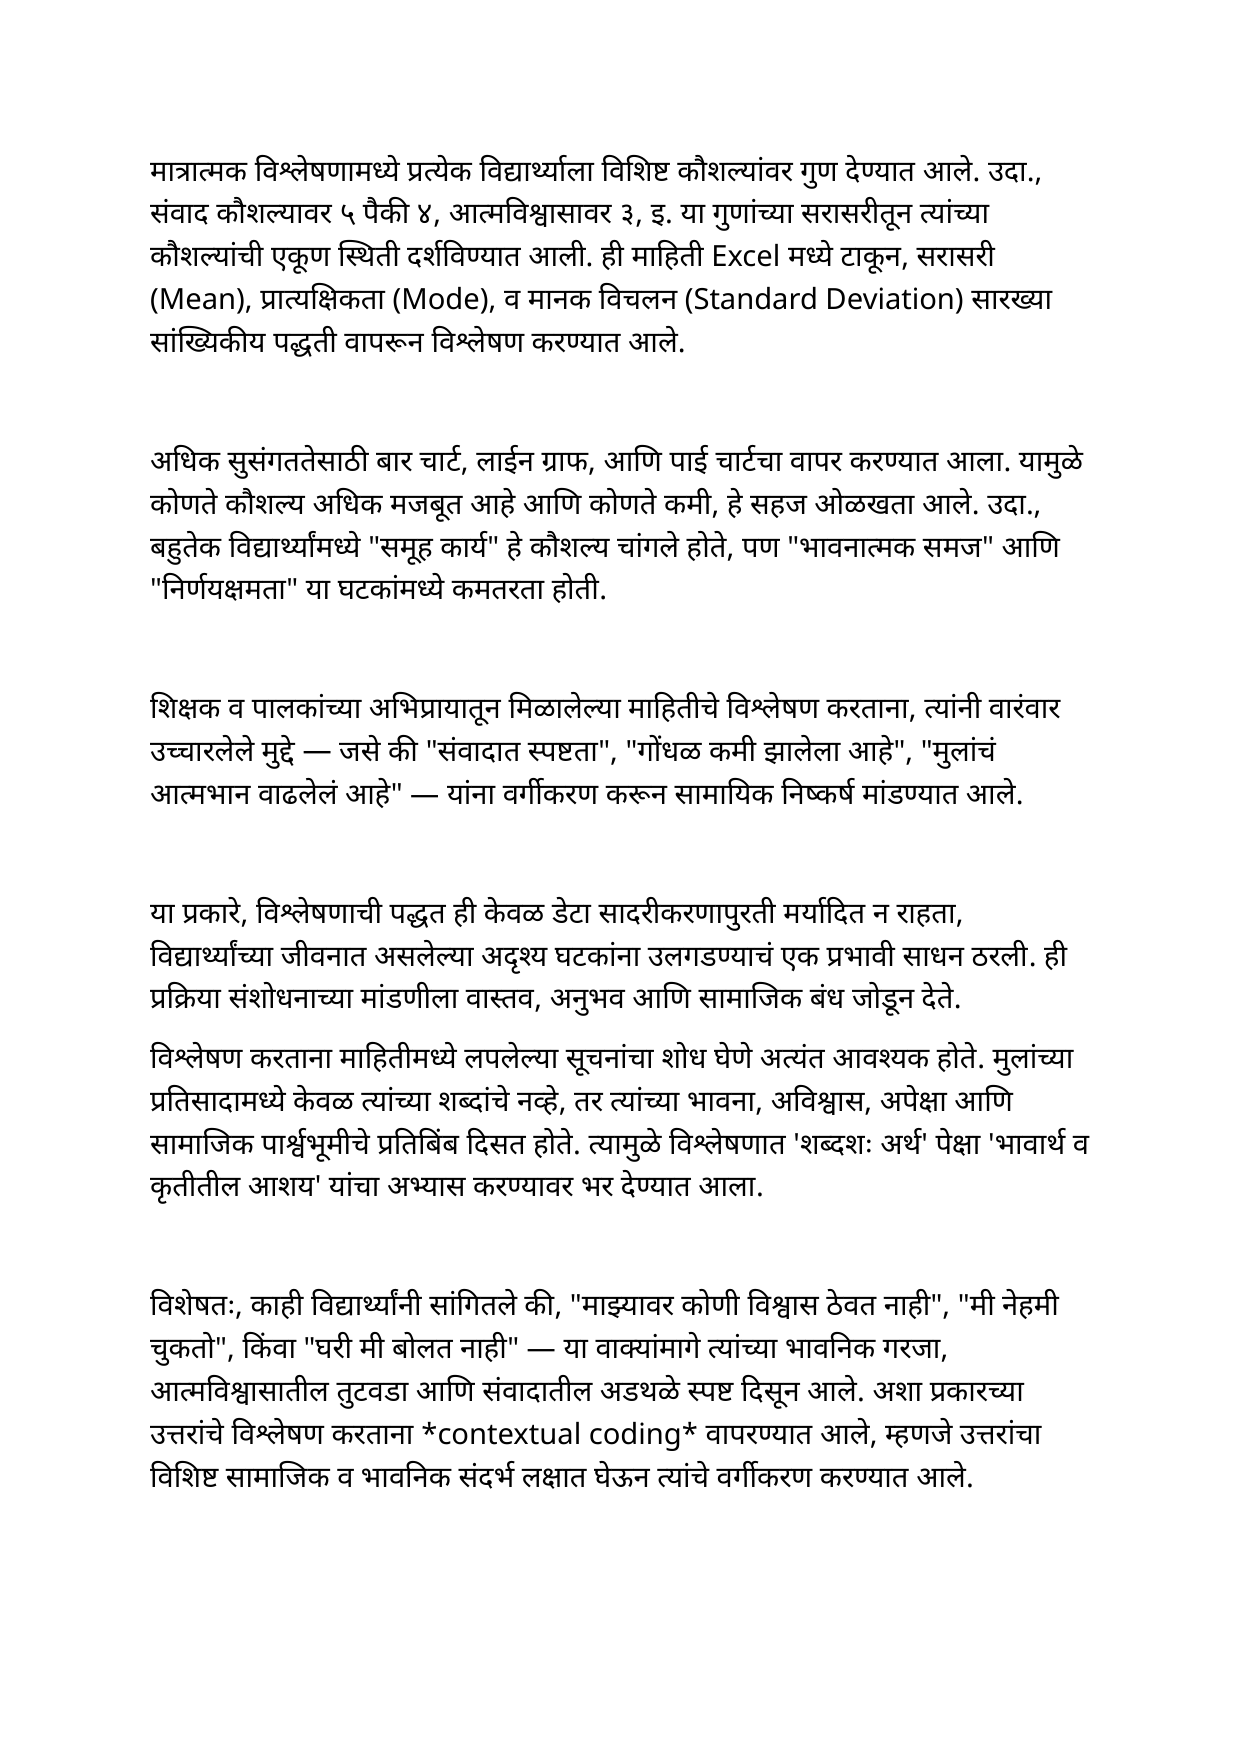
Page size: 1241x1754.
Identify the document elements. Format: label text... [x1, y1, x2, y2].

text मात्रात्मक विश्लेषणामध्ये प्रत्येक विद्यार्थ्याला विशिष्ट कौशल्यांवर गुण देण्यात आले. उदा., संवाद कौशल्यावर ५ पैकी ४, आत्मविश्वासावर ३, इ. या गुणांच्या सरासरीतून त्यांच्या कौशल्यांची एकूण स्थिती दर्शविण्यात आली. ही माहिती Excel मध्ये टाकून, सरासरी (Mean), प्रात्यक्षिकता (Mode), व मानक विचलन (Standard Deviation) सारख्या सांख्यिकीय पद्धती वापरून विश्लेषण करण्यात आले. [150, 150, 1090, 361]
text विशेषतः, काही विद्यार्थ्यांनी सांगितले की, "माझ्यावर कोणी विश्वास ठेवत नाही", "मी नेहमी चुकतो", किंवा "घरी मी बोलत नाही" — या वाक्यांमागे त्यांच्या भावनिक गरजा, आत्मविश्वासातील तुटवडा आणि संवादातील अडथळे स्पष्ट दिसून आले. अशा प्रकारच्या उत्तरांचे विश्लेषण करताना *contextual coding* वापरण्यात आले, म्हणजे उत्तरांचा विशिष्ट सामाजिक व भावनिक संदर्भ लक्षात घेऊन त्यांचे वर्गीकरण करण्यात आले. [150, 1285, 1090, 1496]
text शिक्षक व पालकांच्या अभिप्रायातून मिळालेल्या माहितीचे विश्लेषण करताना, त्यांनी वारंवार उच्चारलेले मुद्दे — जसे की "संवादात स्पष्टता", "गोंधळ कमी झालेला आहे", "मुलांचं आत्मभान वाढलेलं आहे" — यांना वर्गीकरण करून सामायिक निष्कर्ष मांडण्यात आले. [150, 688, 1090, 813]
text अधिक सुसंगततेसाठी बार चार्ट, लाईन ग्राफ, आणि पाई चार्टचा वापर करण्यात आला. यामुळे कोणते कौशल्य अधिक मजबूत आहे आणि कोणते कमी, हे सहज ओळखता आले. उदा., बहुतेक विद्यार्थ्यांमध्ये "समूह कार्य" हे कौशल्य चांगले होते, पण "भावनात्मक समज" आणि "निर्णयक्षमता" या घटकांमध्ये कमतरता होती. [150, 440, 1090, 608]
text विश्लेषण करताना माहितीमध्ये लपलेल्या सूचनांचा शोध घेणे अत्यंत आवश्यक होते. मुलांच्या प्रतिसादामध्ये केवळ त्यांच्या शब्दांचे नव्हे, तर त्यांच्या भावना, अविश्वास, अपेक्षा आणि सामाजिक पार्श्वभूमीचे प्रतिबिंब दिसत होते. त्यामुळे विश्लेषणात 'शब्दशः अर्थ' पेक्षा 'भावार्थ व कृतीतील आशय' यांचा अभ्यास करण्यावर भर देण्यात आला. [150, 1037, 1090, 1205]
text या प्रकारे, विश्लेषणाची पद्धत ही केवळ डेटा सादरीकरणापुरती मर्यादित न राहता, विद्यार्थ्यांच्या जीवनात असलेल्या अदृश्य घटकांना उलगडण्याचं एक प्रभावी साधन ठरली. ही प्रक्रिया संशोधनाच्या मांडणीला वास्तव, अनुभव आणि सामाजिक बंध जोडून देते. [150, 892, 1090, 1017]
